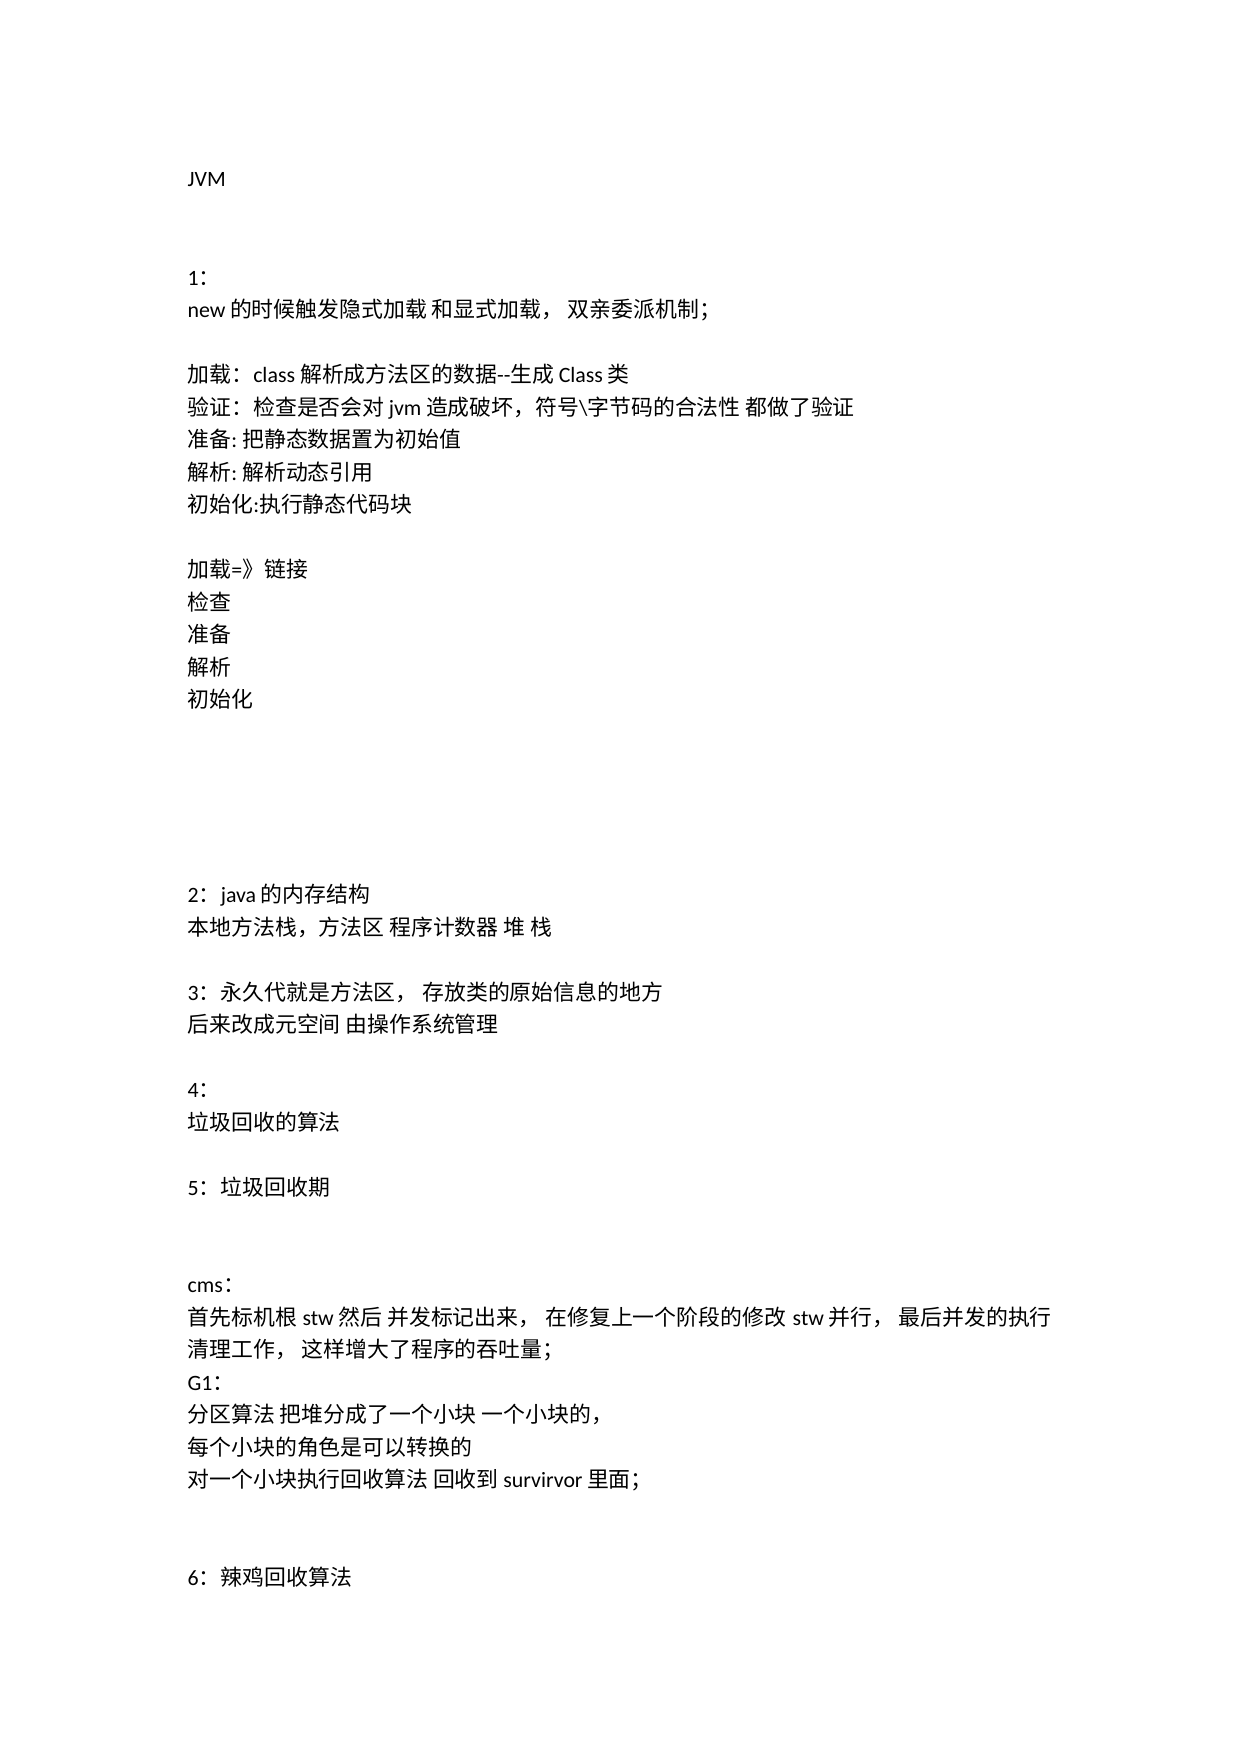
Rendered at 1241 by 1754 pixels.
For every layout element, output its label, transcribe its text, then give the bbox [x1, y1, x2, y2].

text 分区算法 把堆分成了一个小块 一个小块的， [187, 1397, 1053, 1429]
text 4： [187, 1072, 1053, 1104]
text 5：垃圾回收期 [187, 1169, 1053, 1202]
text 本地方法栈，方法区 程序计数器 堆 栈 [187, 909, 1053, 942]
text 首先标机根 stw 然后 并发标记出来， 在修复上一个阶段的修改 stw并行， 最后并发的执行清理工作， 这样增大了程序的吞吐量； [187, 1299, 1053, 1364]
text 初始化 [187, 682, 1053, 714]
text 解析 [187, 649, 1053, 682]
text 验证：检查是否会对jvm造成破坏，符号\字节码的合法性 都做了验证 [187, 389, 1053, 422]
text new的时候触发隐式加载 和显式加载， 双亲委派机制； [187, 292, 1053, 324]
text 2：java的内存结构 [187, 877, 1053, 909]
text 对一个小块执行回收算法 回收到survirvor里面； [187, 1462, 1053, 1494]
text JVM [187, 162, 1053, 194]
text 准备: 把静态数据置为初始值 [187, 422, 1053, 454]
text G1： [187, 1364, 1053, 1397]
text 检查 [187, 584, 1053, 617]
text cms： [187, 1267, 1053, 1299]
text 垃圾回收的算法 [187, 1104, 1053, 1137]
text 解析: 解析动态引用 [187, 454, 1053, 487]
text 每个小块的角色是可以转换的 [187, 1429, 1053, 1462]
text 3：永久代就是方法区， 存放类的原始信息的地方 [187, 974, 1053, 1007]
text 准备 [187, 617, 1053, 649]
text 初始化:执行静态代码块 [187, 487, 1053, 519]
text 6：辣鸡回收算法 [187, 1559, 1053, 1592]
text 加载：class 解析成方法区的数据--生成Class类 [187, 357, 1053, 389]
text 加载=》链接 [187, 552, 1053, 584]
text 后来改成元空间 由操作系统管理 [187, 1007, 1053, 1039]
text 1： [187, 259, 1053, 292]
